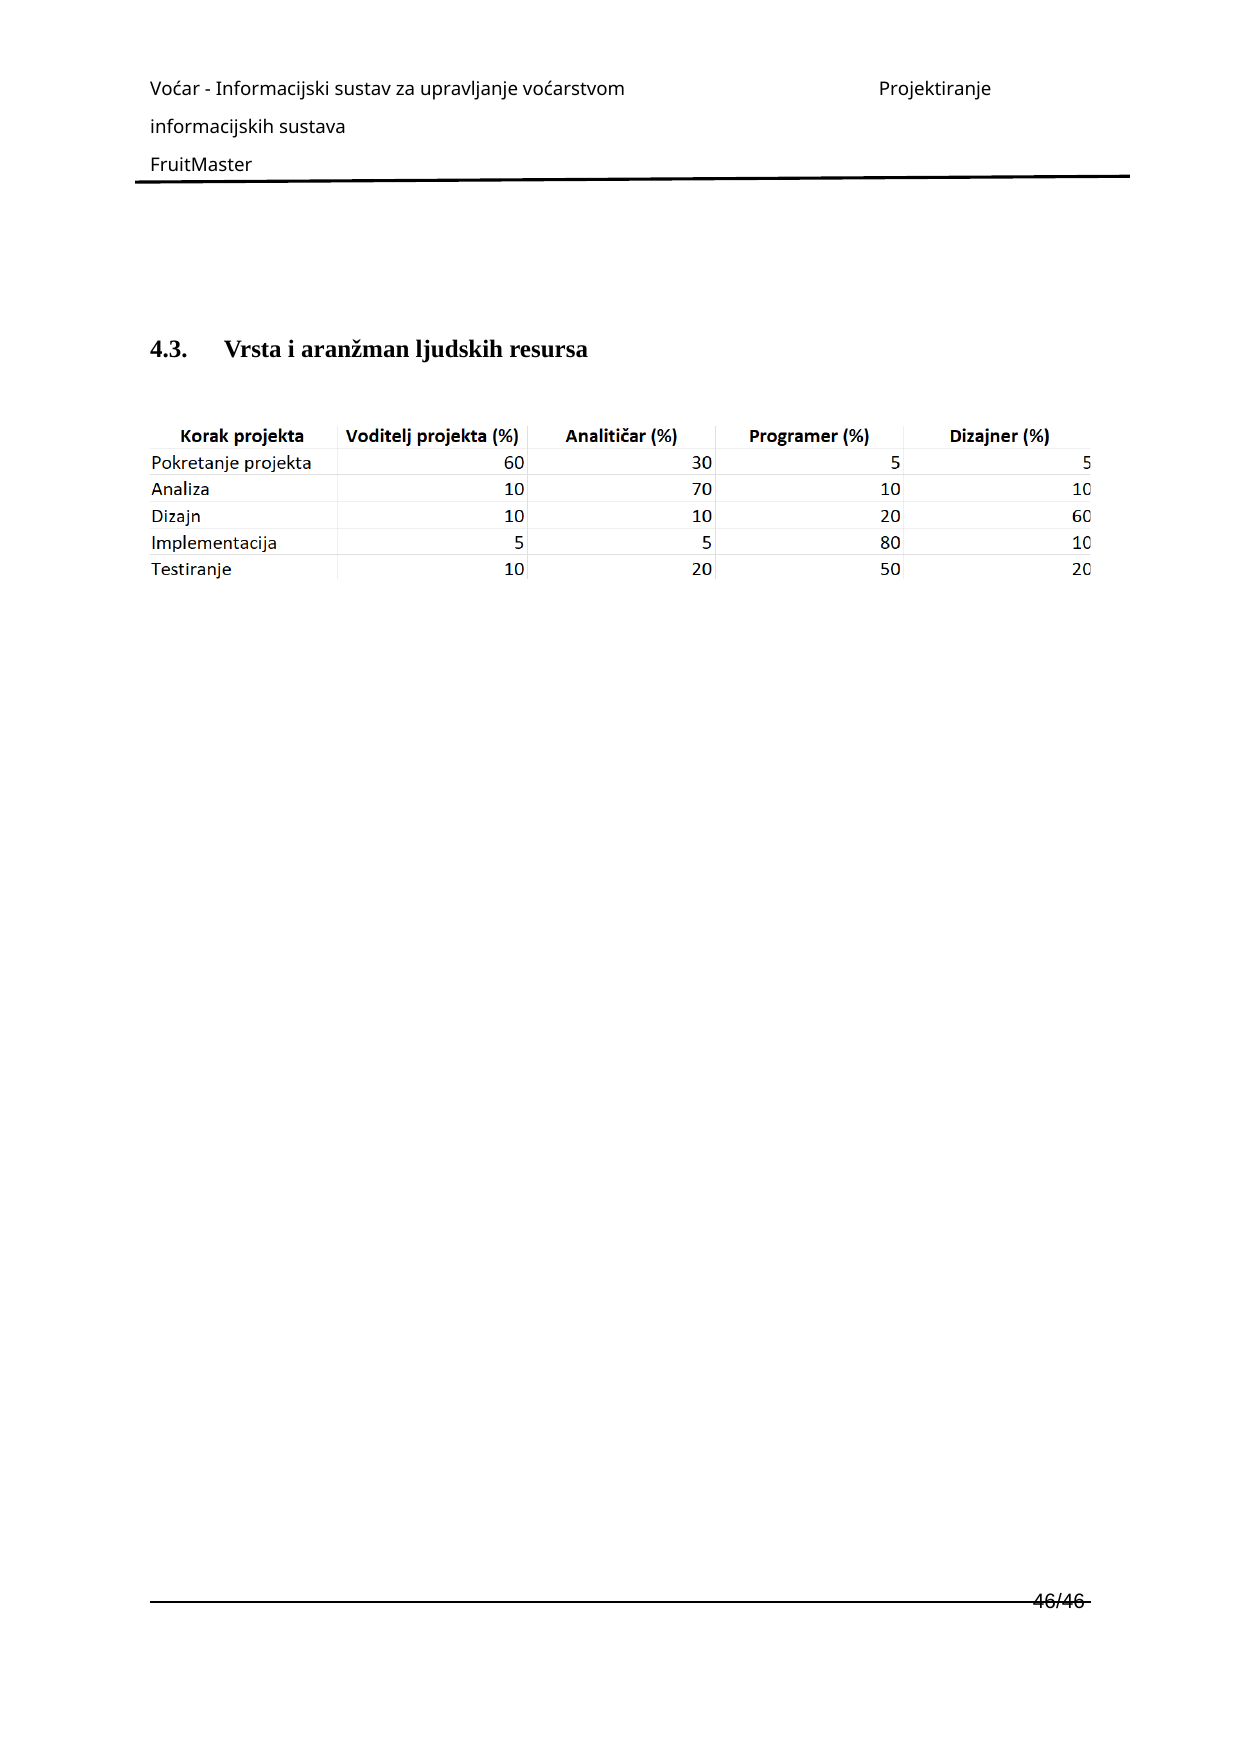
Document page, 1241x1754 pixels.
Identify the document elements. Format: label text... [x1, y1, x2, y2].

subtitle Vrsta i aranžman ljudskih resursa [150, 334, 1091, 363]
picture [150, 426, 1091, 579]
